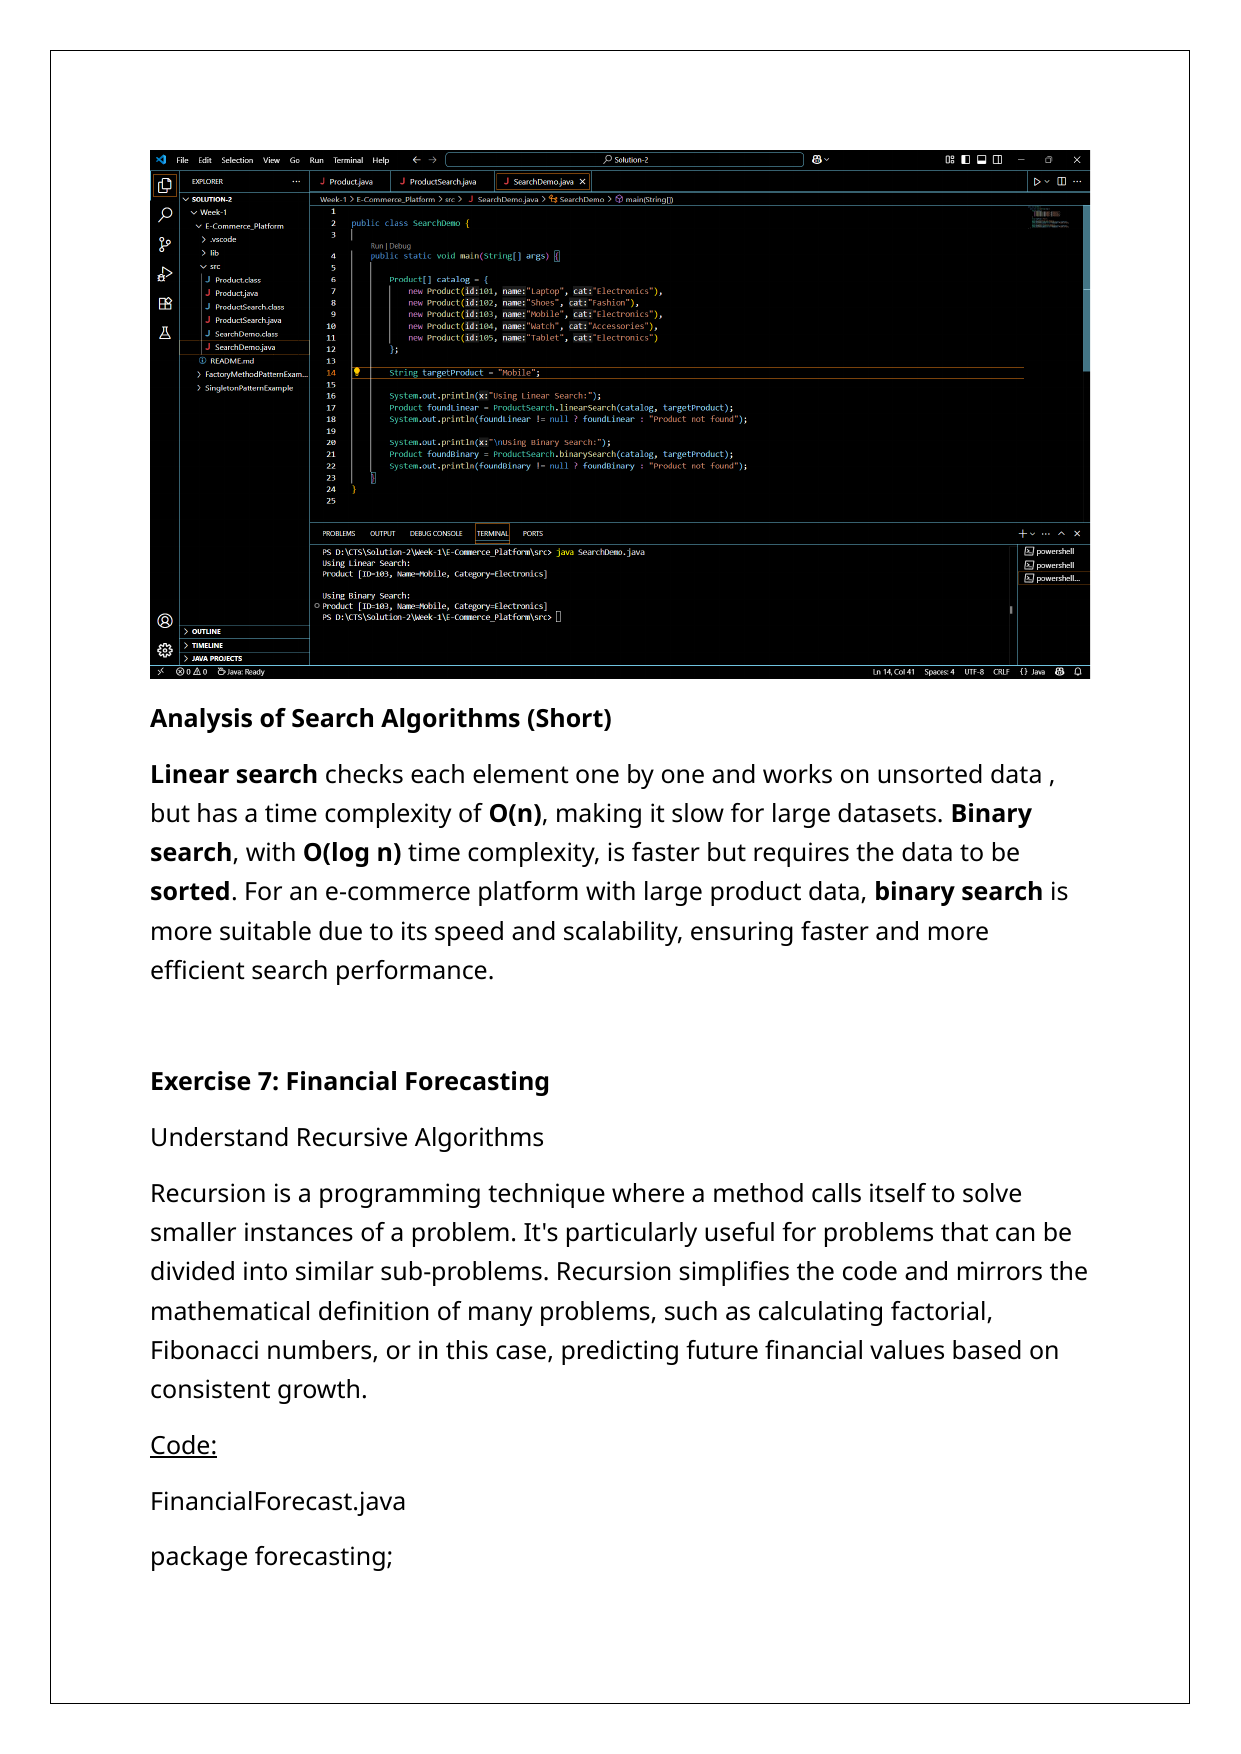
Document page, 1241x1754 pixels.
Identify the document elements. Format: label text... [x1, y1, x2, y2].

picture [150, 150, 1091, 679]
text Exercise 7: Financial Forecasting [150, 1064, 1090, 1098]
text Linear search checks each element one by one and works on unsorted data , but has a time complexity of O(n), making it slow for large datasets. Binary search, with O(log n) time complexity, is faster but requires the data to be sorted. For an e-commerce platform with large product data, binary search is more suitable due to its speed and scalability, ensuring faster and more efficient search performance. [150, 756, 1090, 986]
text Recursion is a programming technique where a method calls itself to solve smaller instances of a problem. It's particularly useful for problems that can be divided into similar sub-problems. Recursion simplifies the code and mirrors the mathematical definition of many problems, such as calculating factorial, Fibonacci numbers, or in this case, predicting future financial values based on consistent growth. [150, 1176, 1090, 1406]
text Understand Recursive Algorithms [150, 1120, 1090, 1154]
text FinancialForecast.java [150, 1483, 1090, 1517]
text Code: [150, 1427, 1090, 1461]
text package forecasting; [150, 1539, 1090, 1573]
text Analysis of Search Algorithms (Short) [150, 701, 1090, 735]
